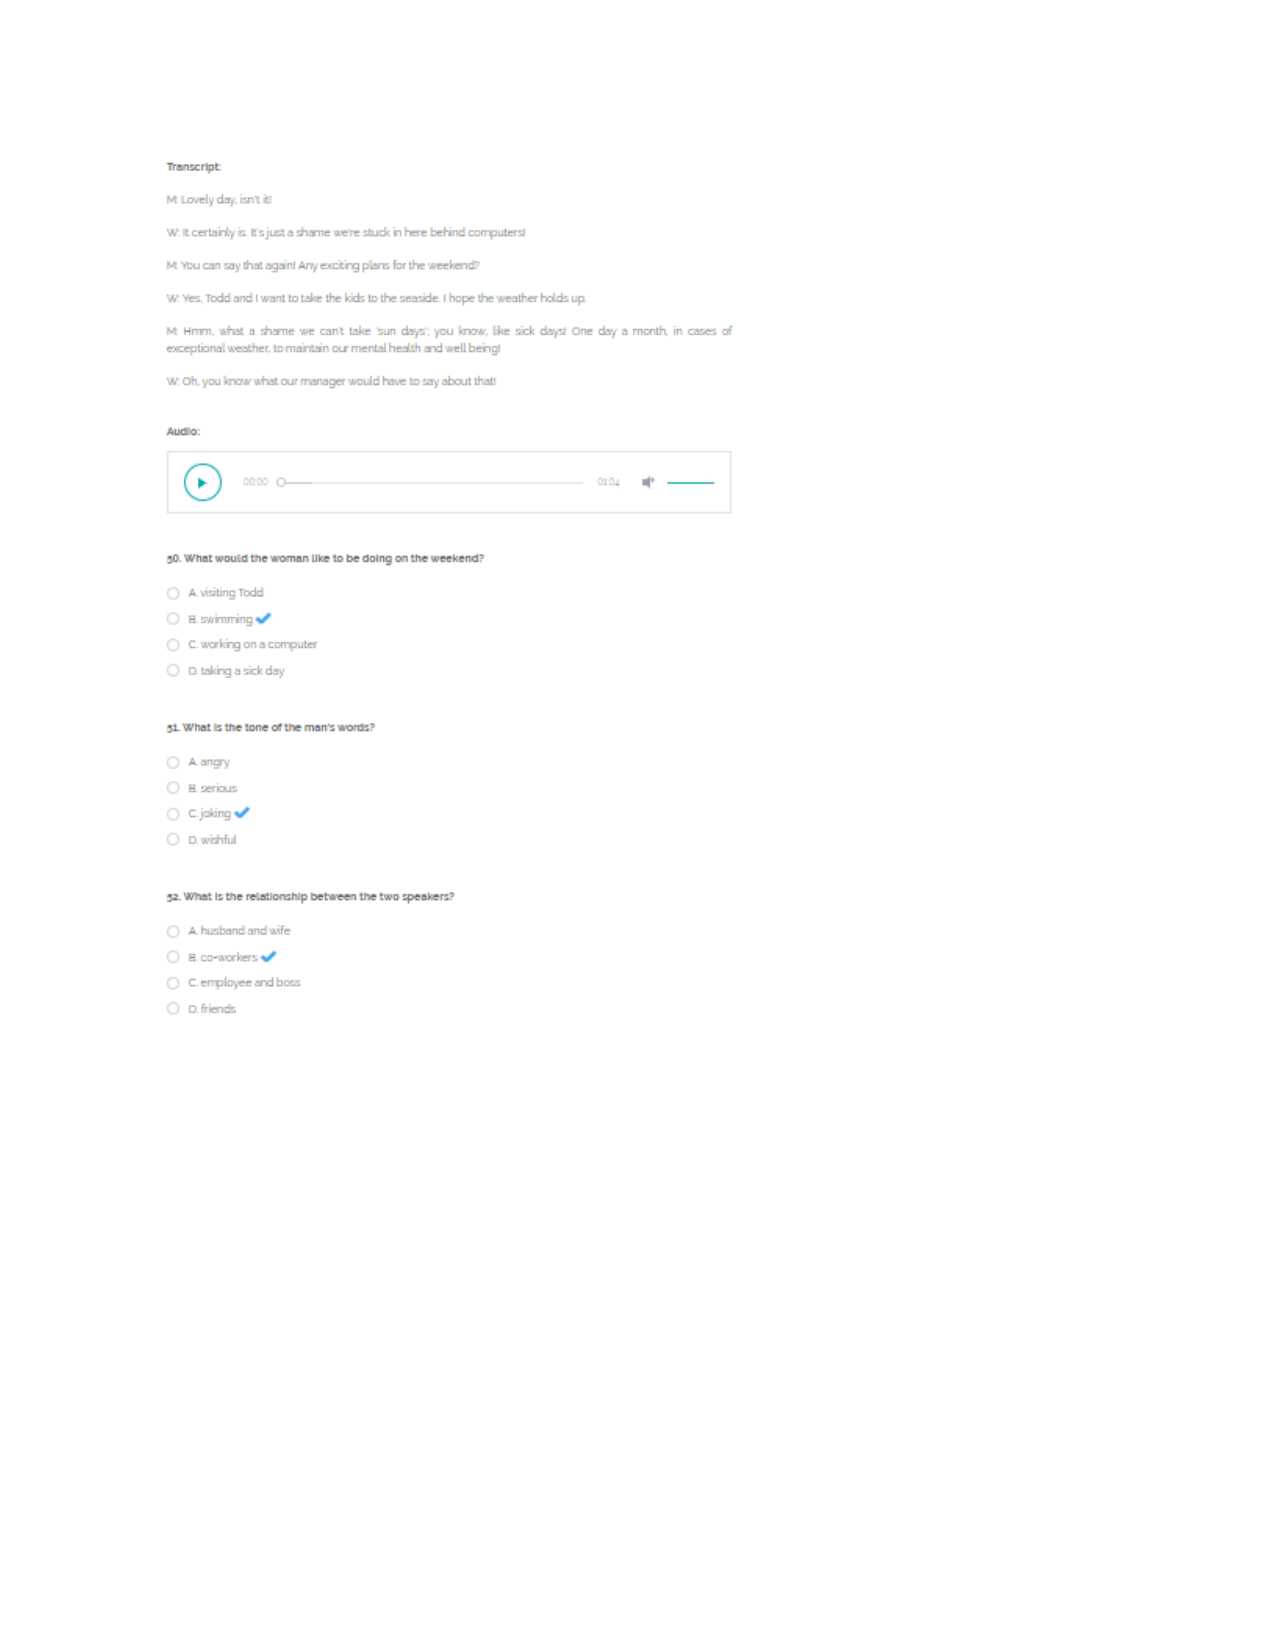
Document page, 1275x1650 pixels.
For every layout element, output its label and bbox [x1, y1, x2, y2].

picture [150, 150, 799, 1029]
